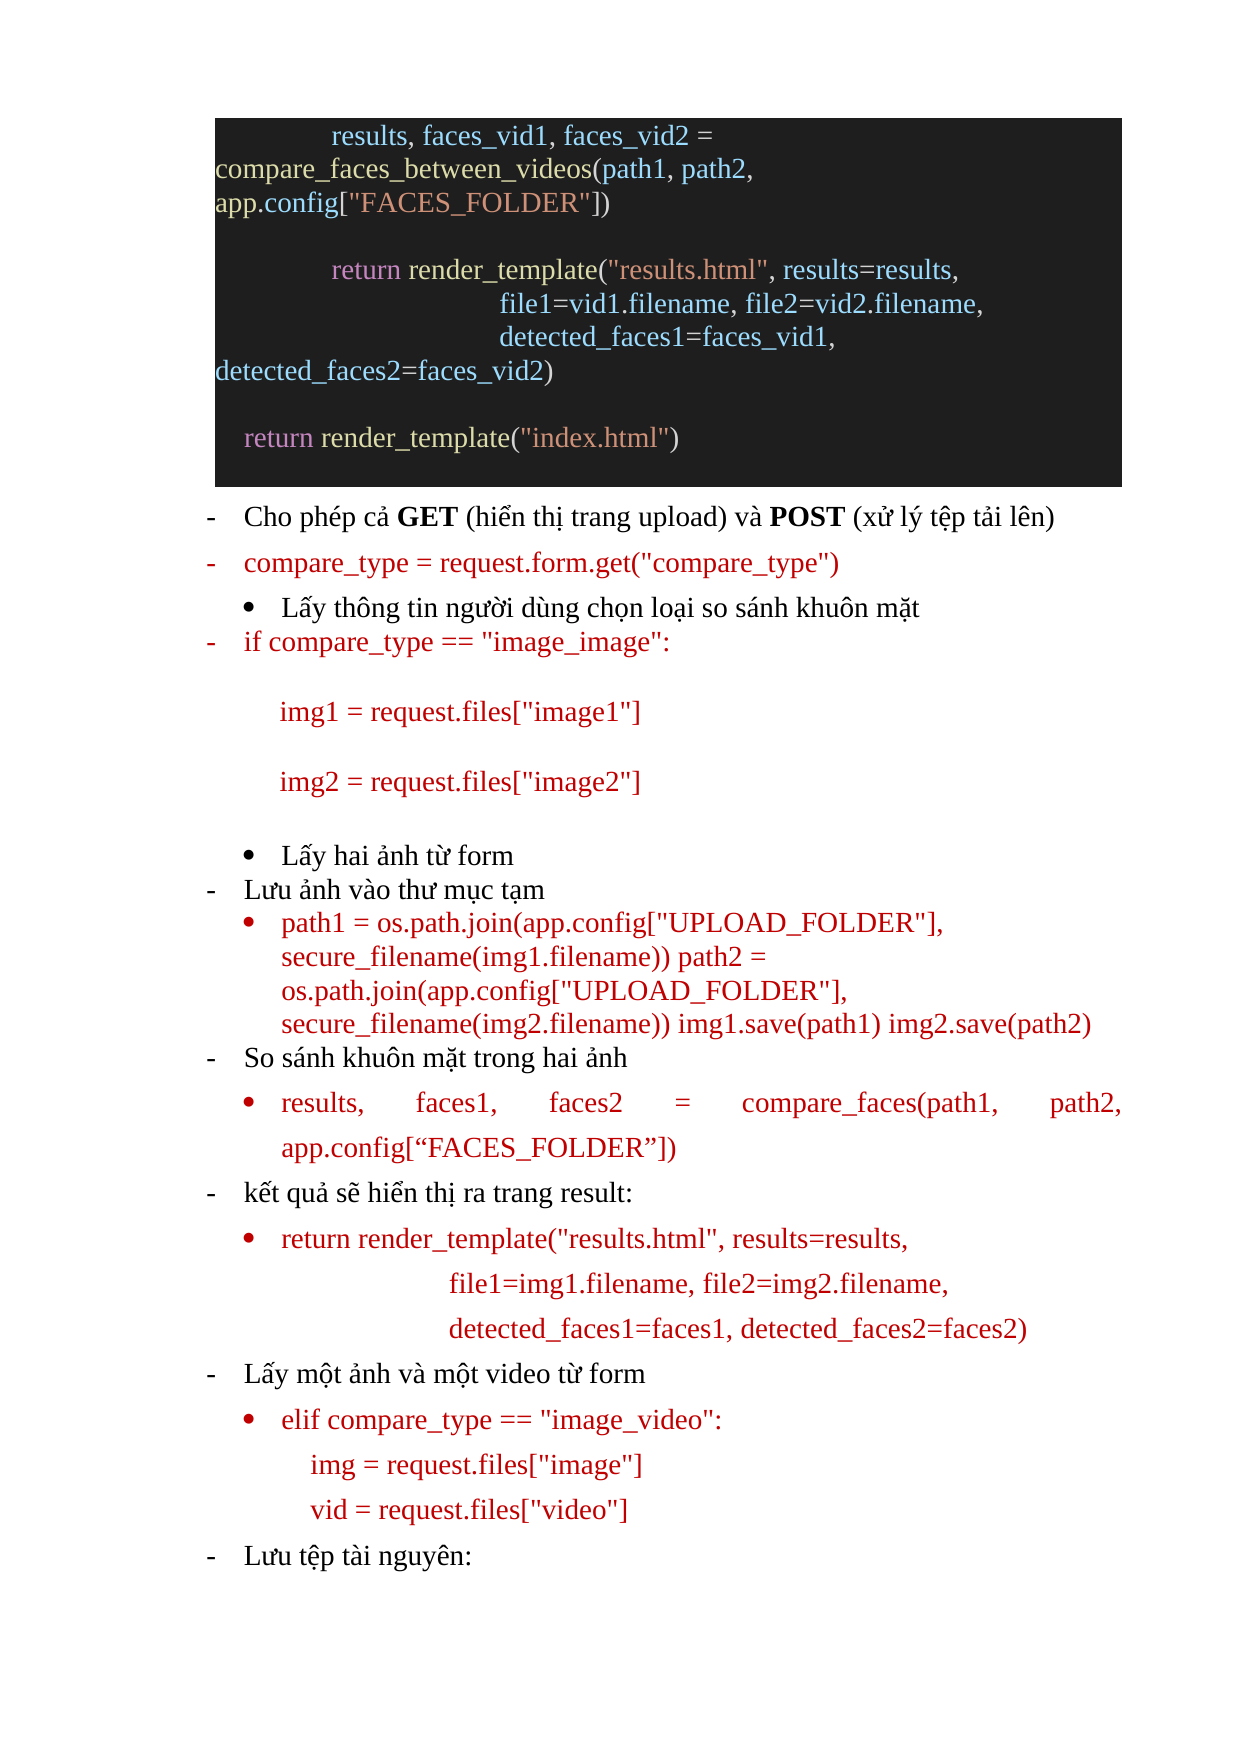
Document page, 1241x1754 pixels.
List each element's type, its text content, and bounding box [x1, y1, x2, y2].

list vid = request.files["video"] [281, 1492, 1122, 1526]
list path1 = os.path.join(app.config["UPLOAD_FOLDER"], secure_filename(img1.filename)) path2 = os.path.join(app.config["UPLOAD_FOLDER"], secure_filename(img2.filename)) img1.save(path1) img2.save(path2) [243, 906, 1122, 1040]
text img2 = request.files["image2"] [177, 764, 1122, 798]
list detected_faces1=faces1, detected_faces2=faces2) [281, 1311, 1122, 1345]
text return render_template("index.html") [215, 420, 1122, 453]
list if compare_type == "image_image": [206, 624, 1122, 657]
list Lấy một ảnh và một video từ form [206, 1357, 1122, 1390]
list img = request.files["image"] [281, 1447, 1122, 1481]
list return render_template("results.html", results=results, [243, 1221, 1122, 1254]
text img1 = request.files["image1"] [177, 694, 1122, 727]
list So sánh khuôn mặt trong hai ảnh [206, 1040, 1122, 1073]
text return render_template("results.html", results=results, [215, 252, 1122, 286]
text file1=vid1.filename, file2=vid2.filename, [215, 286, 1122, 319]
list elif compare_type == "image_video": [243, 1402, 1122, 1436]
list Lấy hai ảnh từ form [243, 838, 1122, 872]
list compare_type = request.form.get("compare_type") [206, 545, 1122, 578]
text detected_faces1=faces_vid1, detected_faces2=faces_vid2) [215, 319, 1122, 386]
list kết quả sẽ hiển thị ra trang result: [206, 1176, 1122, 1209]
list Lưu ảnh vào thư mục tạm [206, 872, 1122, 906]
list Cho phép cả GET (hiển thị trang upload) và POST (xử lý tệp tải lên) [206, 499, 1122, 533]
list Lưu tệp tài nguyên: [206, 1538, 1122, 1571]
text results, faces_vid1, faces_vid2 = compare_faces_between_videos(path1, path2, app.config["FACES_FOLDER"]) [215, 118, 1122, 219]
list results, faces1, faces2 = compare_faces(path1, path2, app.config[“FACES_FOLDER”]) [243, 1085, 1122, 1164]
list Lấy thông tin người dùng chọn loại so sánh khuôn mặt [243, 590, 1122, 624]
list file1=img1.filename, file2=img2.filename, [281, 1266, 1122, 1300]
